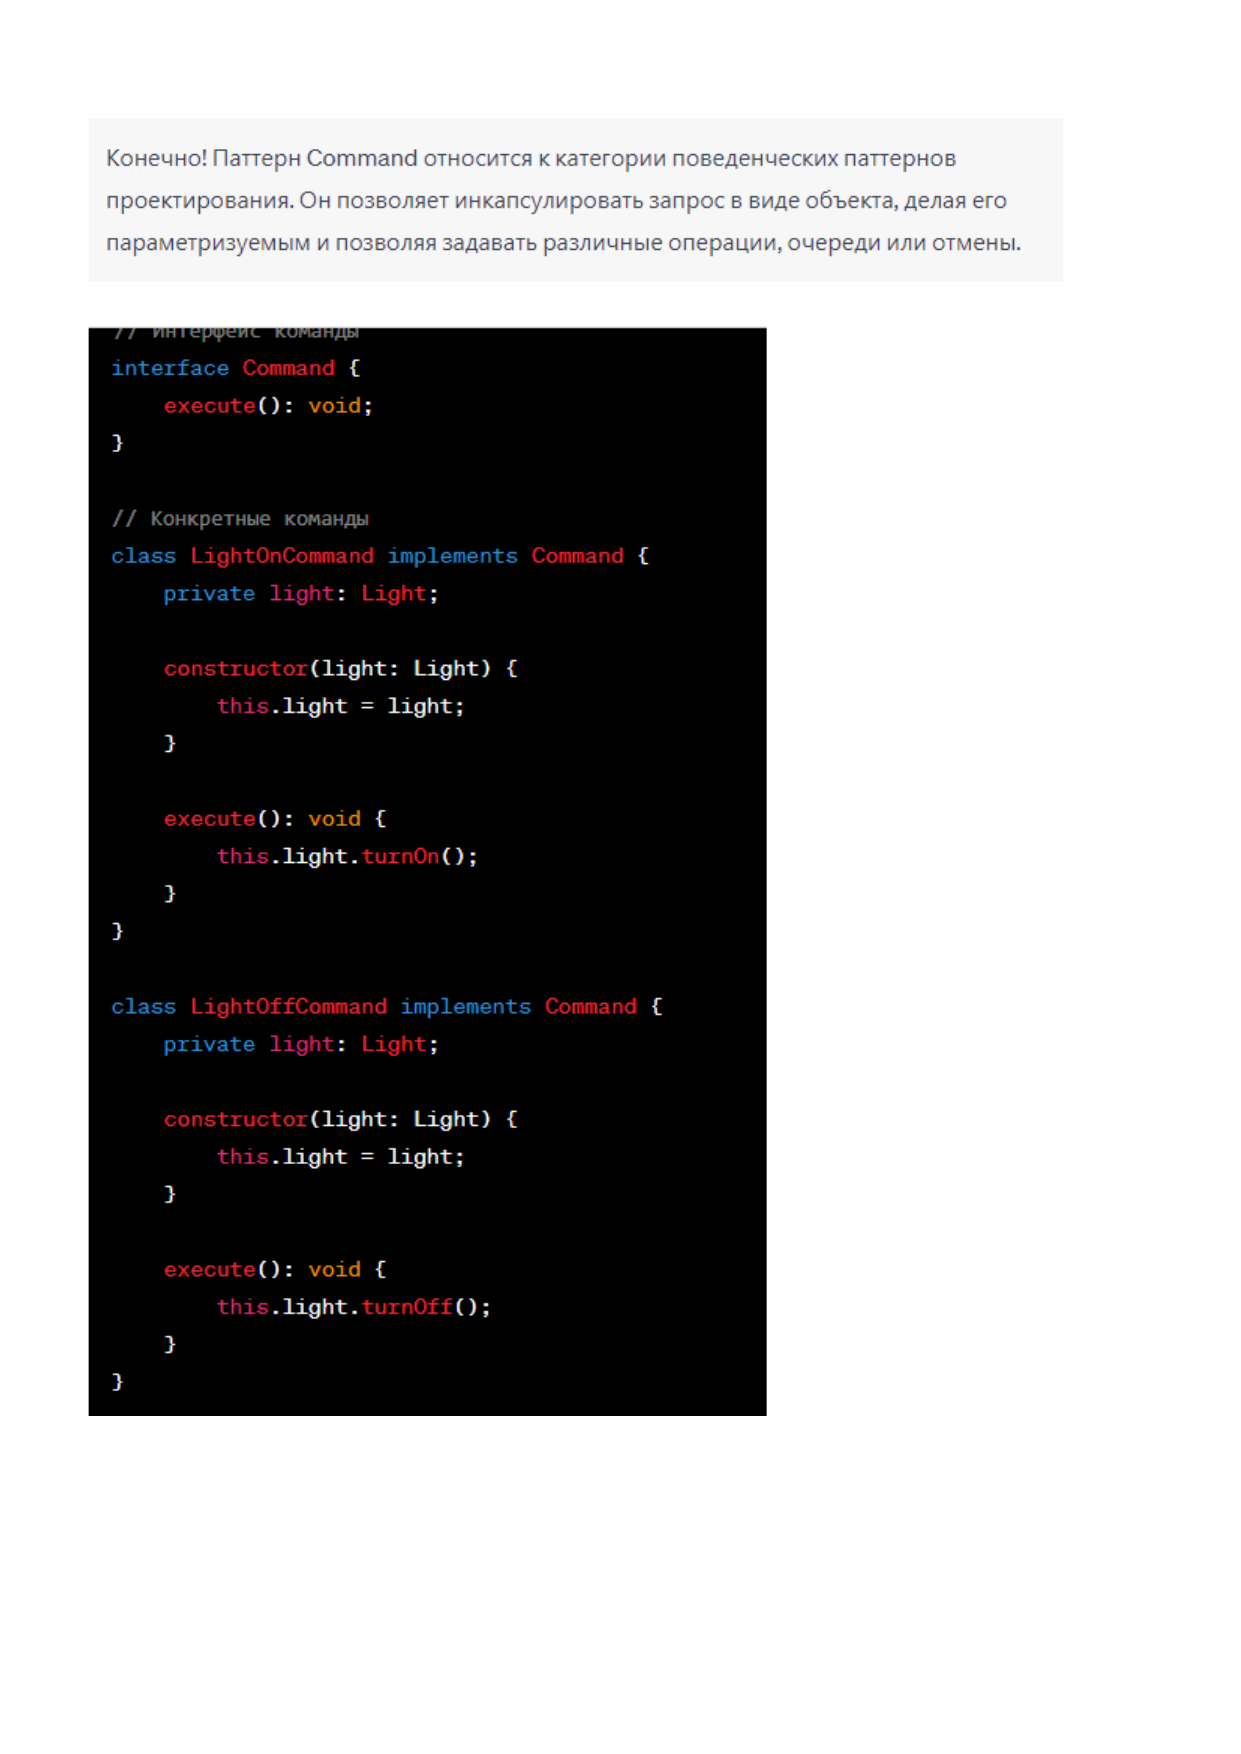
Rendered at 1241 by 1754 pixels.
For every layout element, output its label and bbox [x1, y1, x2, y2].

picture [88, 118, 1063, 282]
picture [88, 320, 767, 1416]
